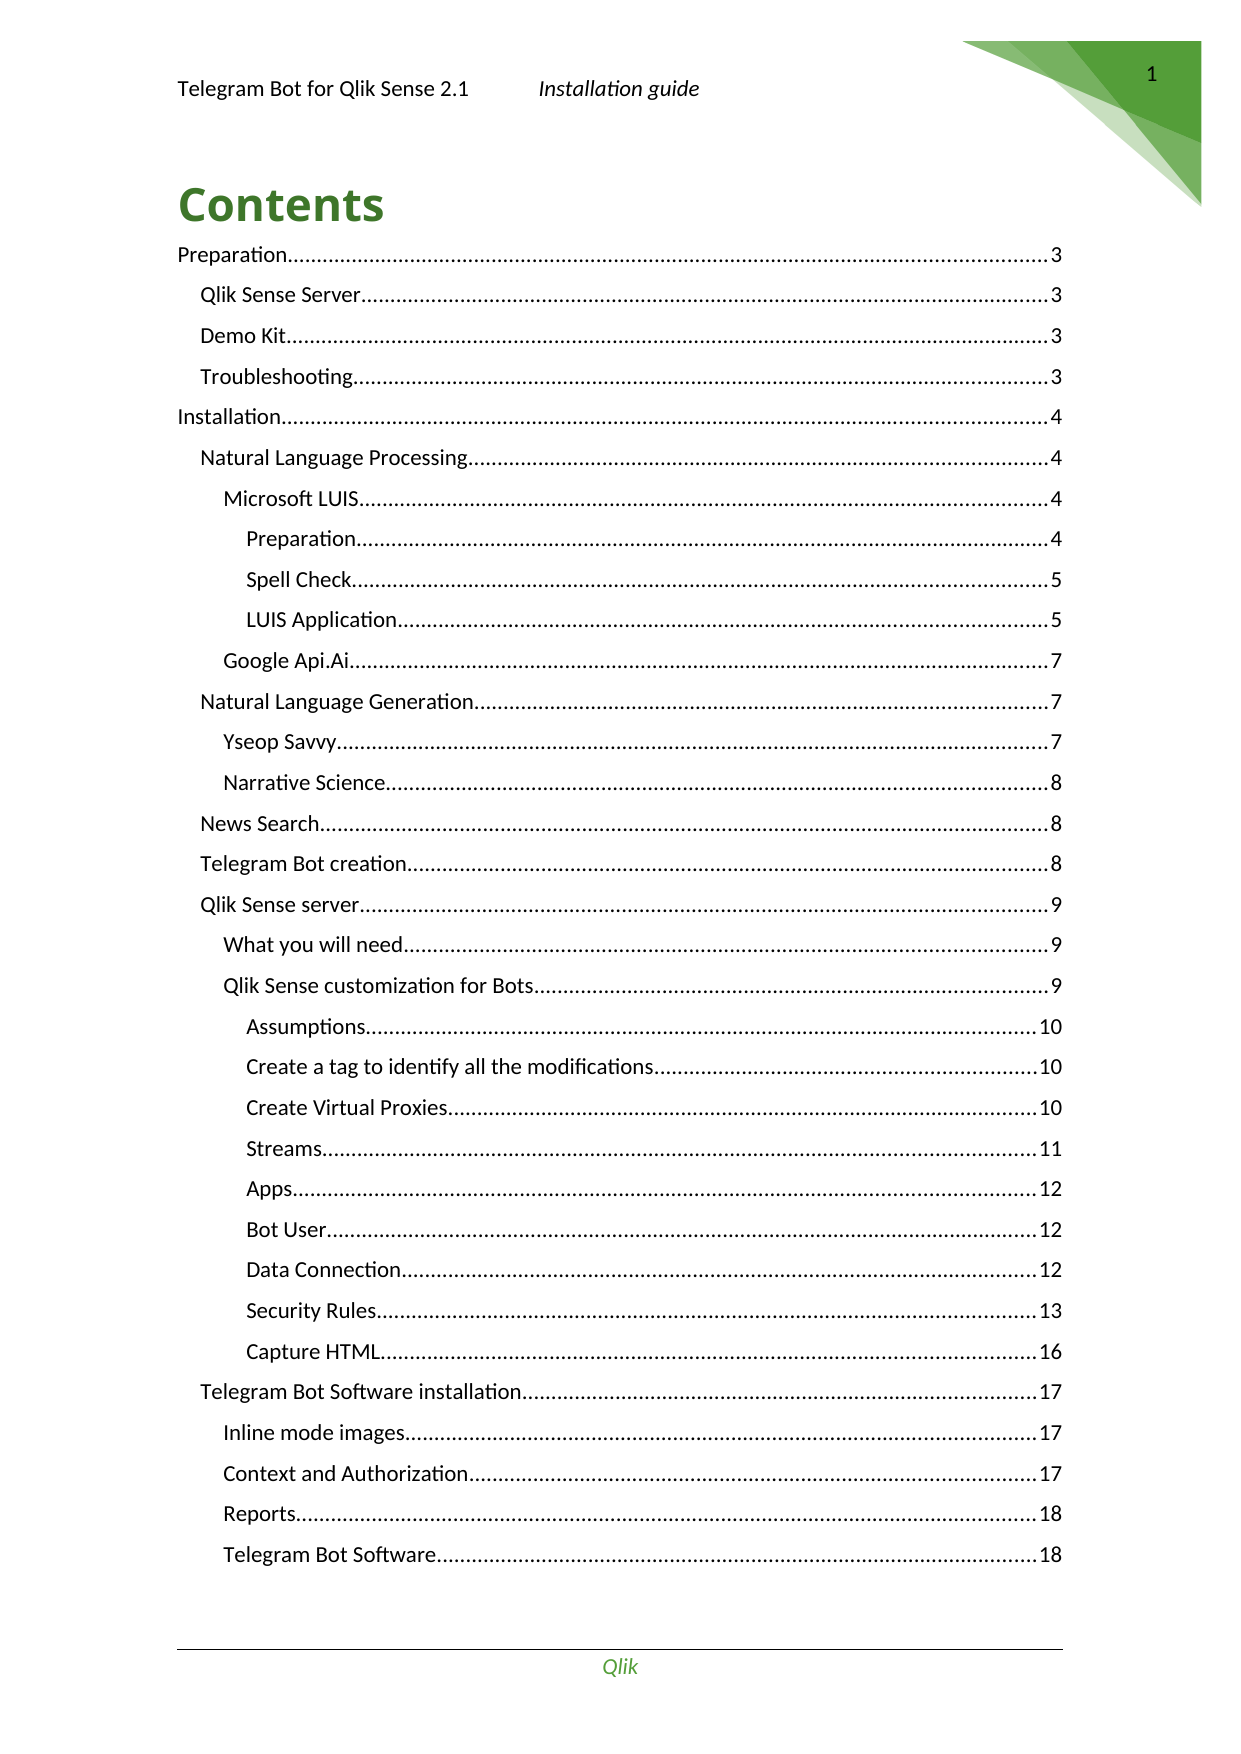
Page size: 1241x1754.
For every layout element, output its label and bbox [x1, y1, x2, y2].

picture [962, 41, 1202, 207]
